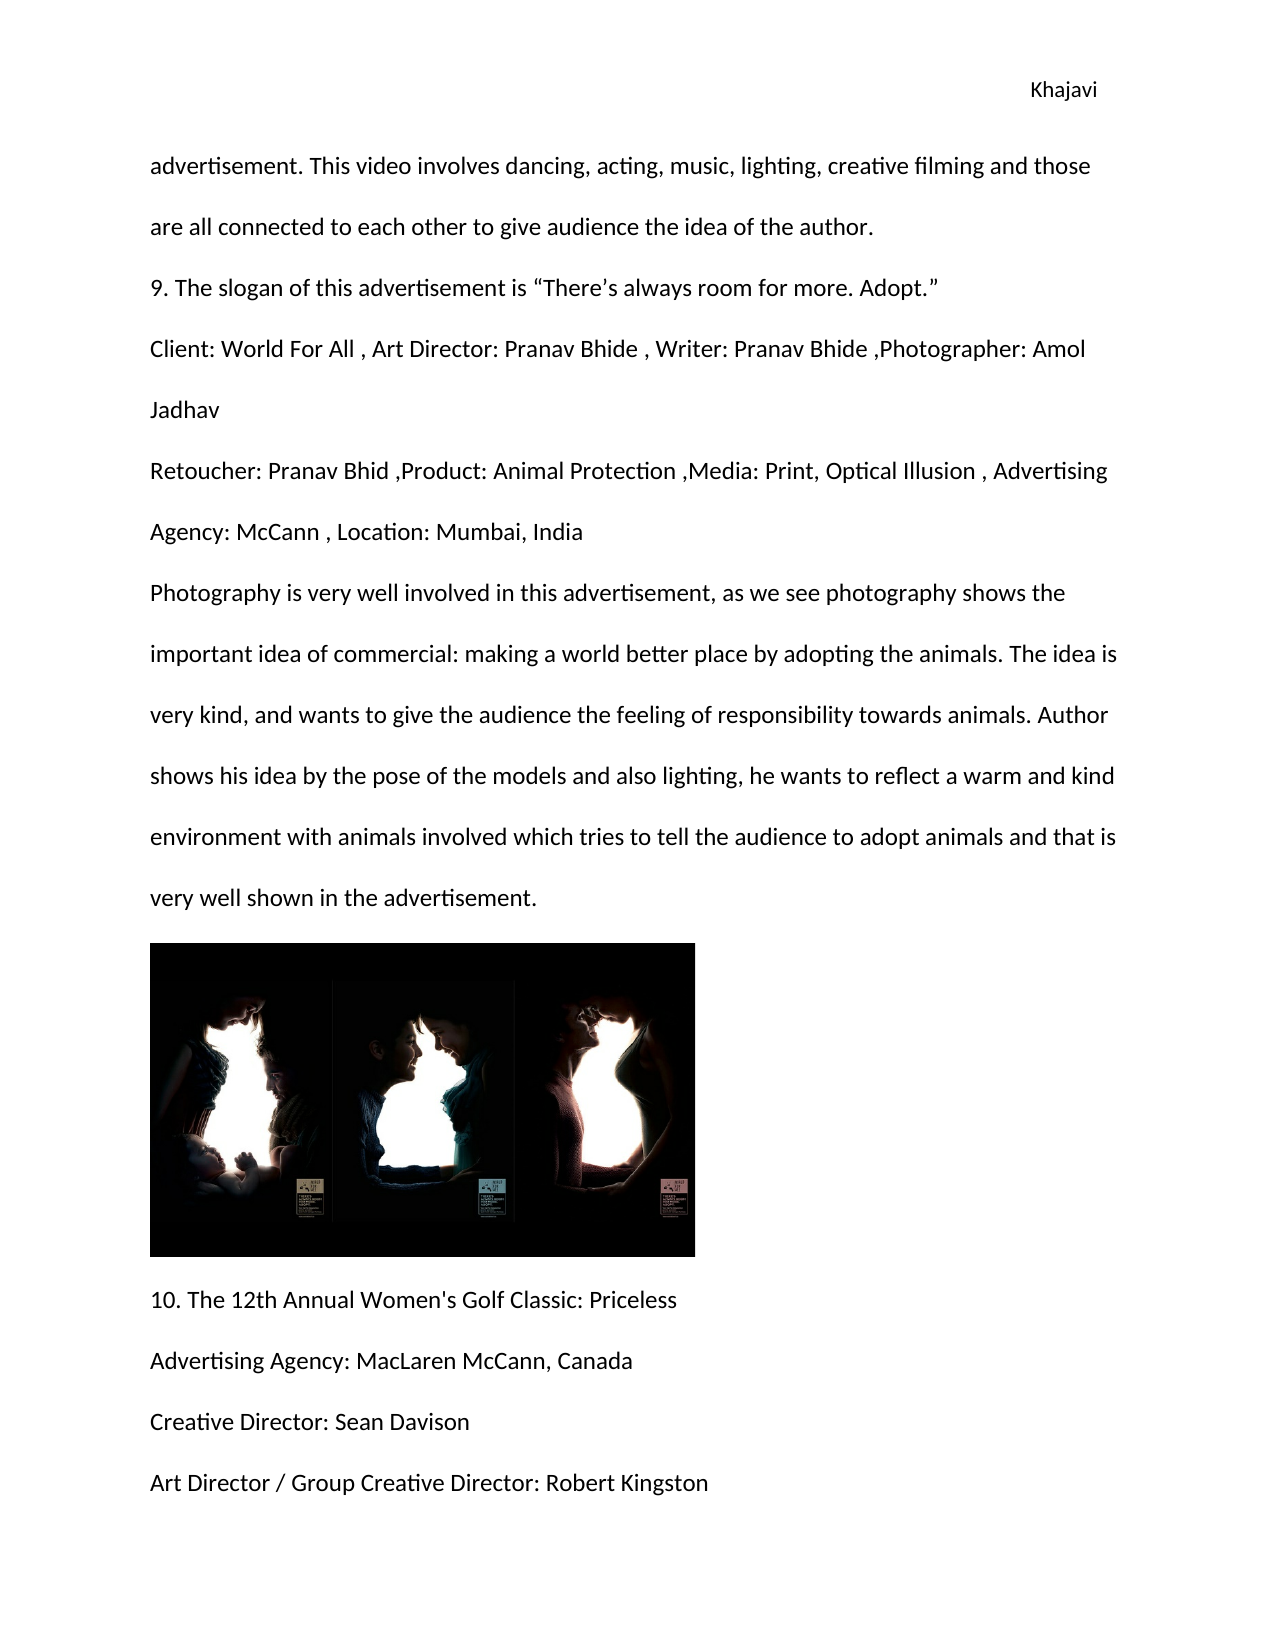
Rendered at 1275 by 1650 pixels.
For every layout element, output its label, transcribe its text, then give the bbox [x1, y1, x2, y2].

picture [150, 943, 696, 1257]
text Advertising Agency: MacLaren McCann, Canada [150, 1345, 1125, 1376]
text Retoucher: Pranav Bhid ,Product: Animal Protection ,Media: Print, Optical Illusion , Advertising Agency: McCann , Location: Mumbai, India [150, 455, 1125, 547]
text 9. The slogan of this advertisement is “There’s always room for more. Adopt.” [150, 272, 1125, 303]
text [150, 150, 1125, 242]
text Creative Director: Sean Davison [150, 1406, 1125, 1437]
text Client: World For All , Art Director: Pranav Bhide , Writer: Pranav Bhide ,Photographer: Amol Jadhav [150, 333, 1125, 425]
text Art Director / Group Creative Director: Robert Kingston [150, 1467, 1125, 1498]
text 10. The 12th Annual Women's Golf Classic: Priceless [150, 1284, 1125, 1315]
text Photography is very well involved in this advertisement, as we see photography shows the important idea of commercial: making a world better place by adopting the animals. The idea is very kind, and wants to give the audience the feeling of responsibility towards animals. Author shows his idea by the pose of the models and also lighting, he wants to reflect a warm and kind environment with animals involved which tries to tell the audience to adopt animals and that is very well shown in the advertisement. [150, 577, 1125, 913]
